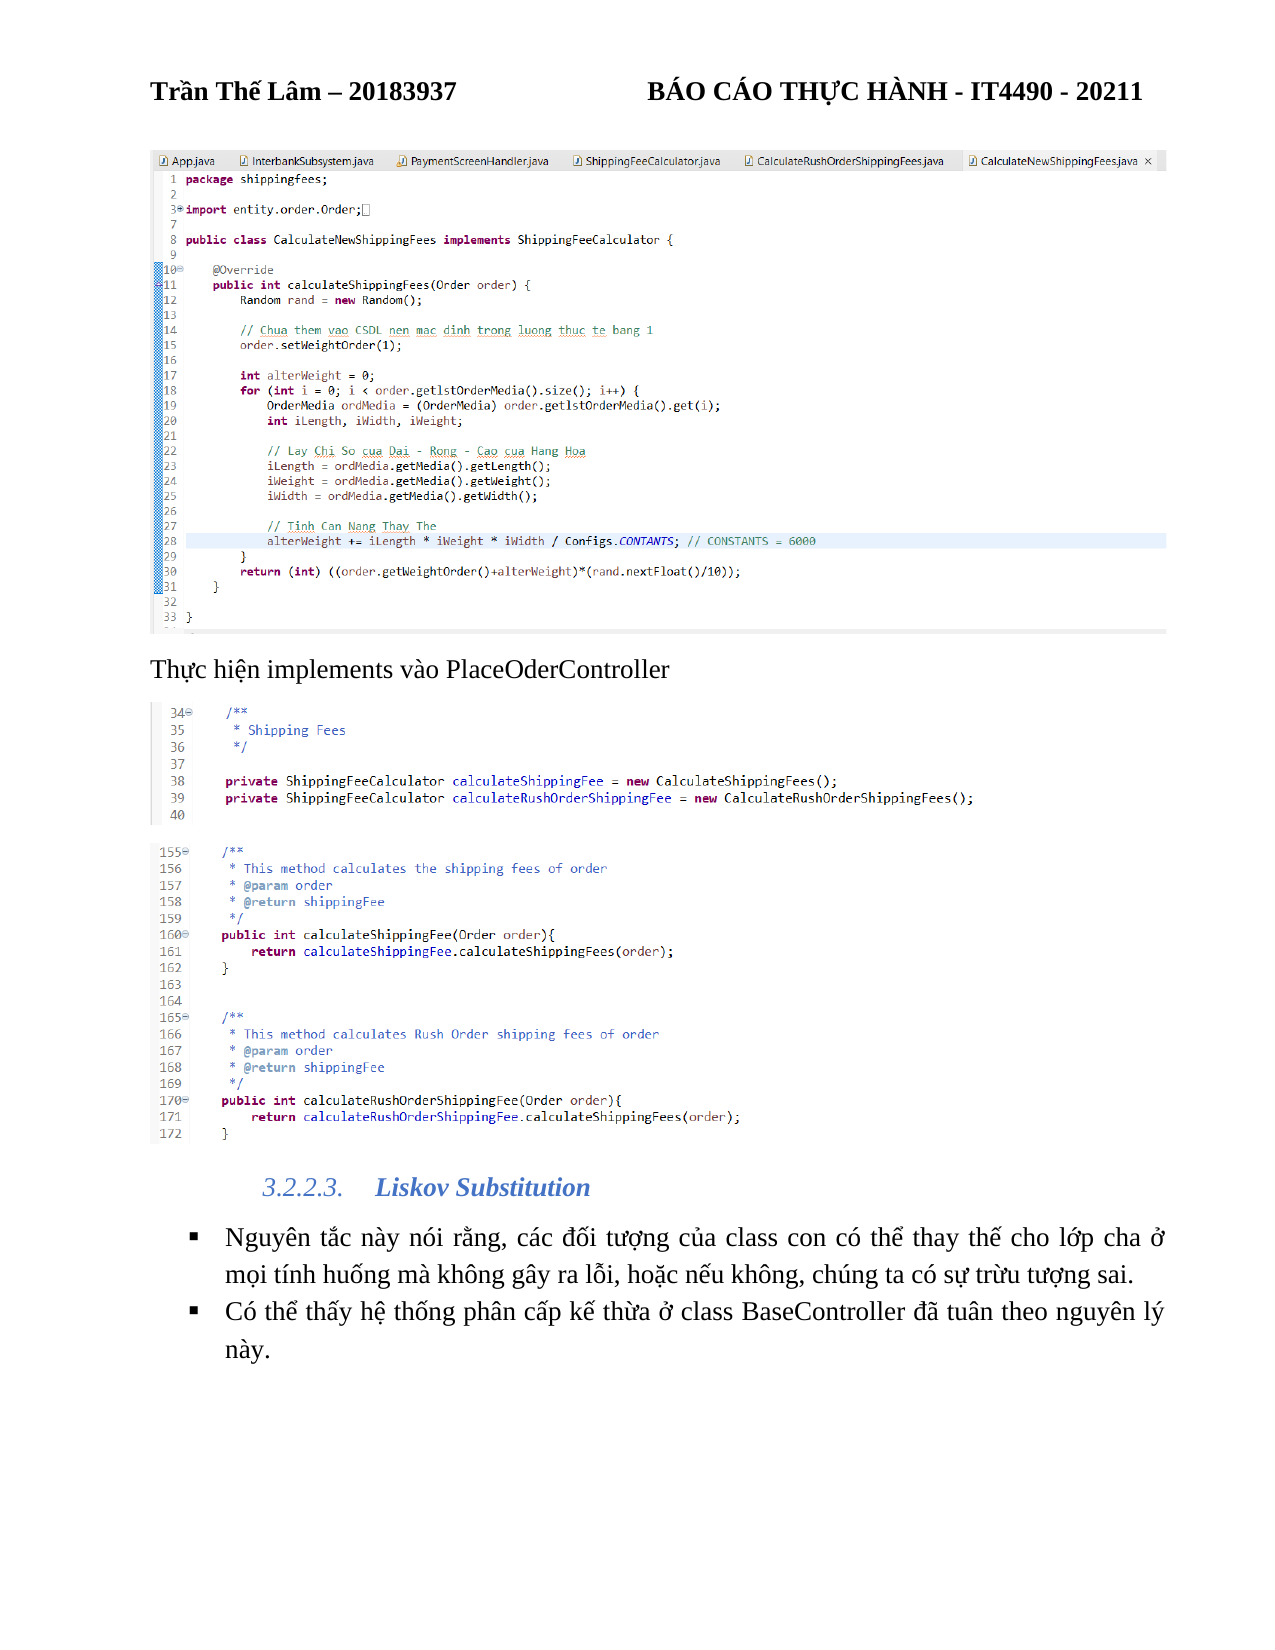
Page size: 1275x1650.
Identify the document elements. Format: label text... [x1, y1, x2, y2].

subtitle Liskov Substitution [262, 1171, 1167, 1202]
picture [150, 150, 1167, 634]
list Nguyên tắc này nói rằng, các đối tượng của class con có thể thay thế cho lớp cha ở mọi tính huống mà không gây ra lỗi, hoặc nếu không, chúng ta có sự trừu tượng sai. [187, 1221, 1167, 1289]
picture [150, 702, 1167, 825]
list Có thể thấy hệ thống phân cấp kế thừa ở class BaseController đã tuân theo nguyên lý này. [187, 1295, 1167, 1364]
picture [150, 843, 1167, 1144]
text Thực hiện implements vào PlaceOderController [150, 653, 1167, 684]
